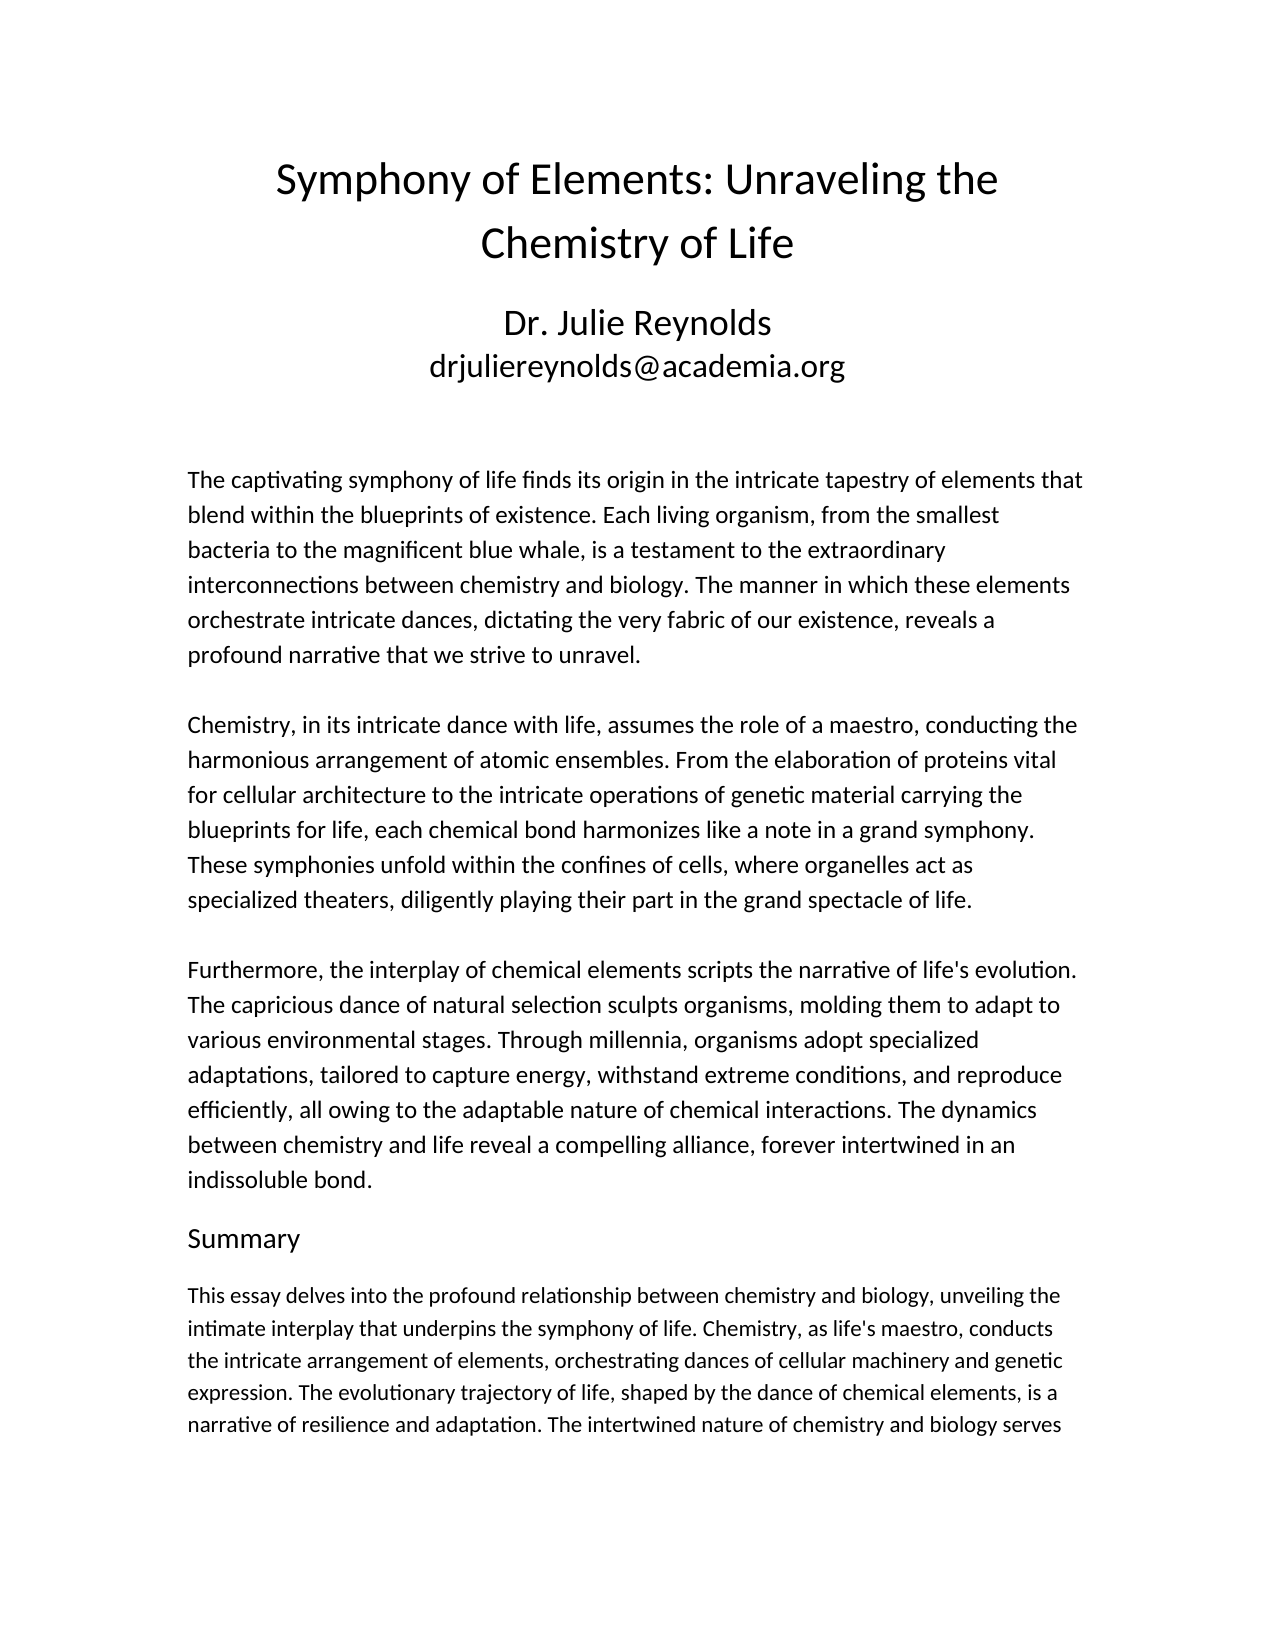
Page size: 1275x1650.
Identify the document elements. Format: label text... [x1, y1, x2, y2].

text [187, 1281, 1087, 1438]
text The captivating symphony of life finds its origin in the intricate tapestry of elements that blend within the blueprints of existence. Each living organism, from the smallest bacteria to the magnificent blue whale, is a testament to the extraordinary interconnections between chemistry and biology. The manner in which these elements orchestrate intricate dances, dictating the very fabric of our existence, reveals a profound narrative that we strive to unravel. Chemistry, in its intricate dance with life, assumes the role of a maestro, conducting the harmonious arrangement of atomic ensembles. From the elaboration of proteins vital for cellular architecture to the intricate operations of genetic material carrying the blueprints for life, each chemical bond harmonizes like a note in a grand symphony. These symphonies unfold within the confines of cells, where organelles act as specialized theaters, diligently playing their part in the grand spectacle of life. Furthermore, the interplay of chemical elements scripts the narrative of life's evolution. The capricious dance of natural selection sculpts organisms, molding them to adapt to various environmental stages. Through millennia, organisms adopt specialized adaptations, tailored to capture energy, withstand extreme conditions, and reproduce efficiently, all owing to the adaptable nature of chemical interactions. The dynamics between chemistry and life reveal a compelling alliance, forever intertwined in an indissoluble bond. [187, 464, 1087, 1194]
text Dr. Julie Reynolds [187, 299, 1087, 345]
text Summary [187, 1220, 1087, 1255]
text drjuliereynolds@academia.org [187, 345, 1087, 386]
text Symphony of Elements: Unraveling the Chemistry of Life [187, 150, 1087, 270]
